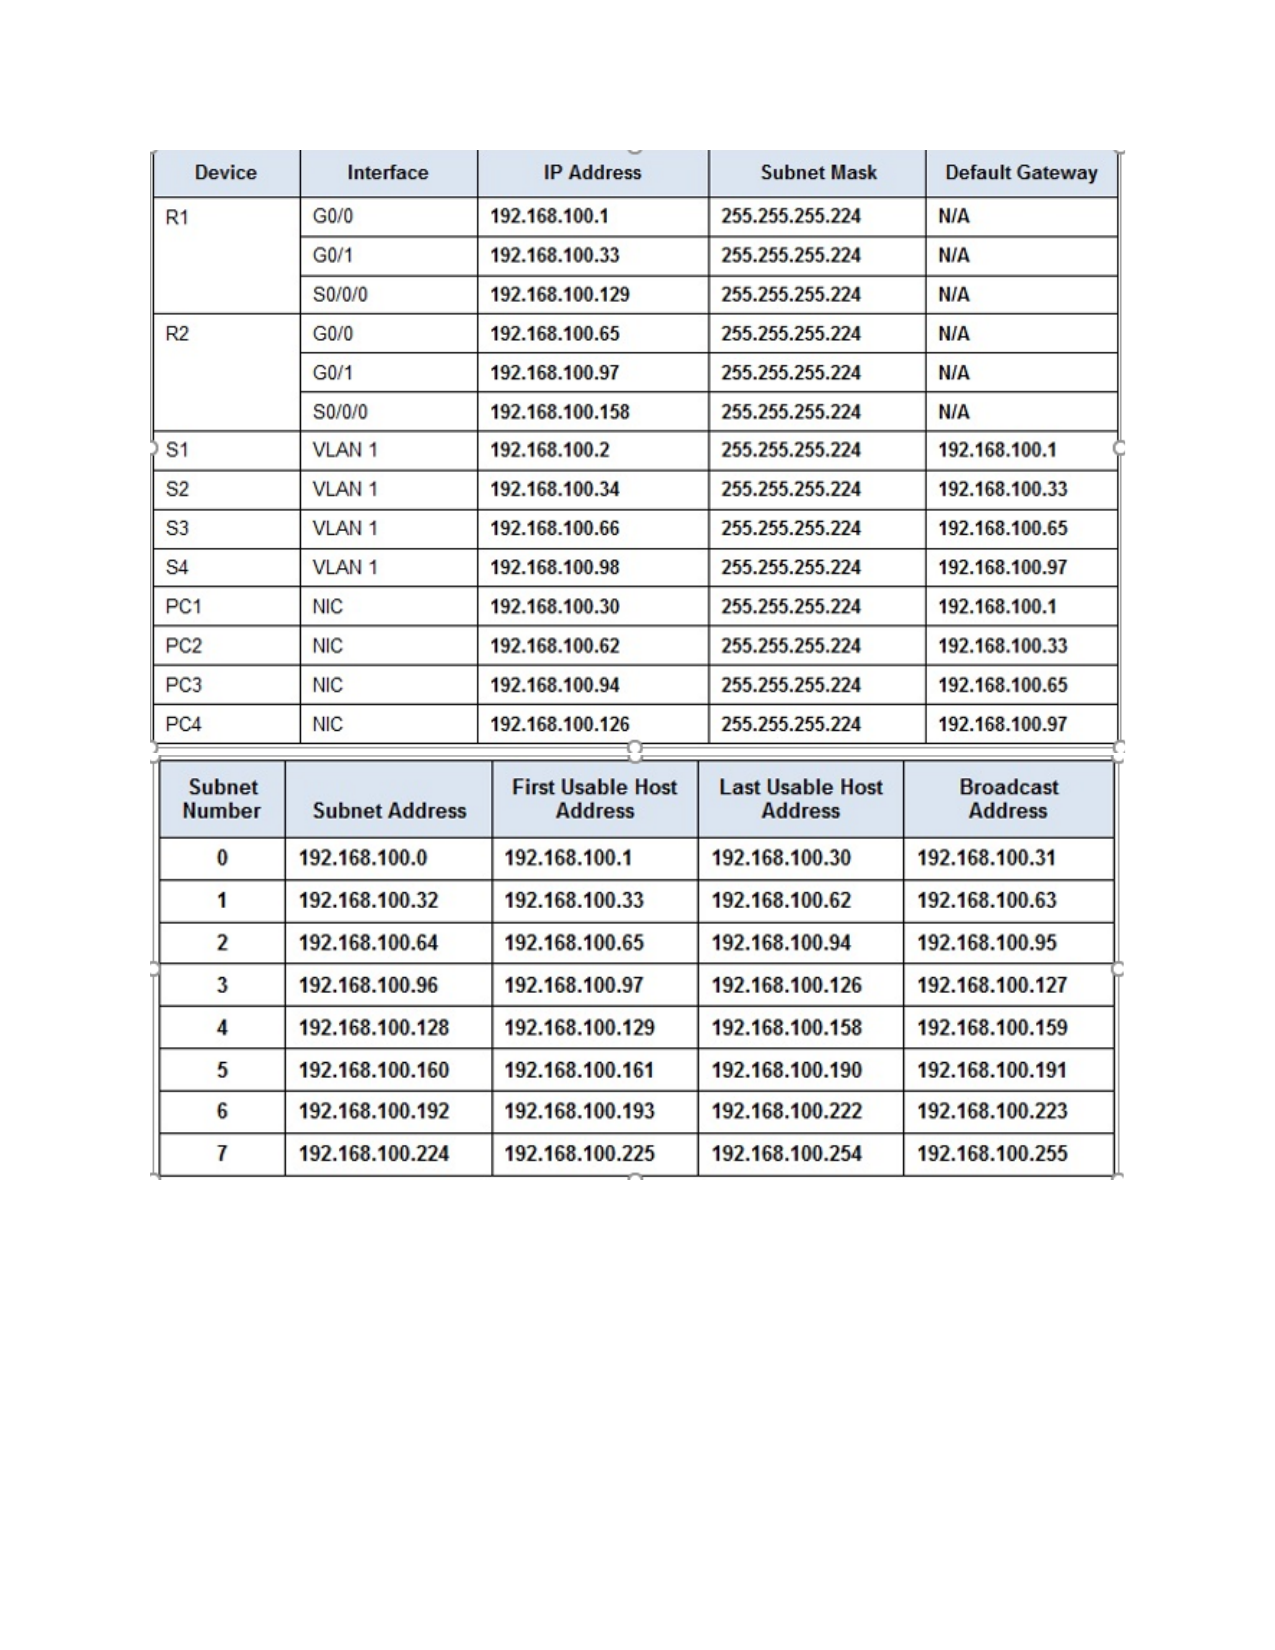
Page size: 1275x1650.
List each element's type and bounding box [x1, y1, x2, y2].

picture [150, 150, 1125, 753]
picture [150, 755, 1124, 1180]
